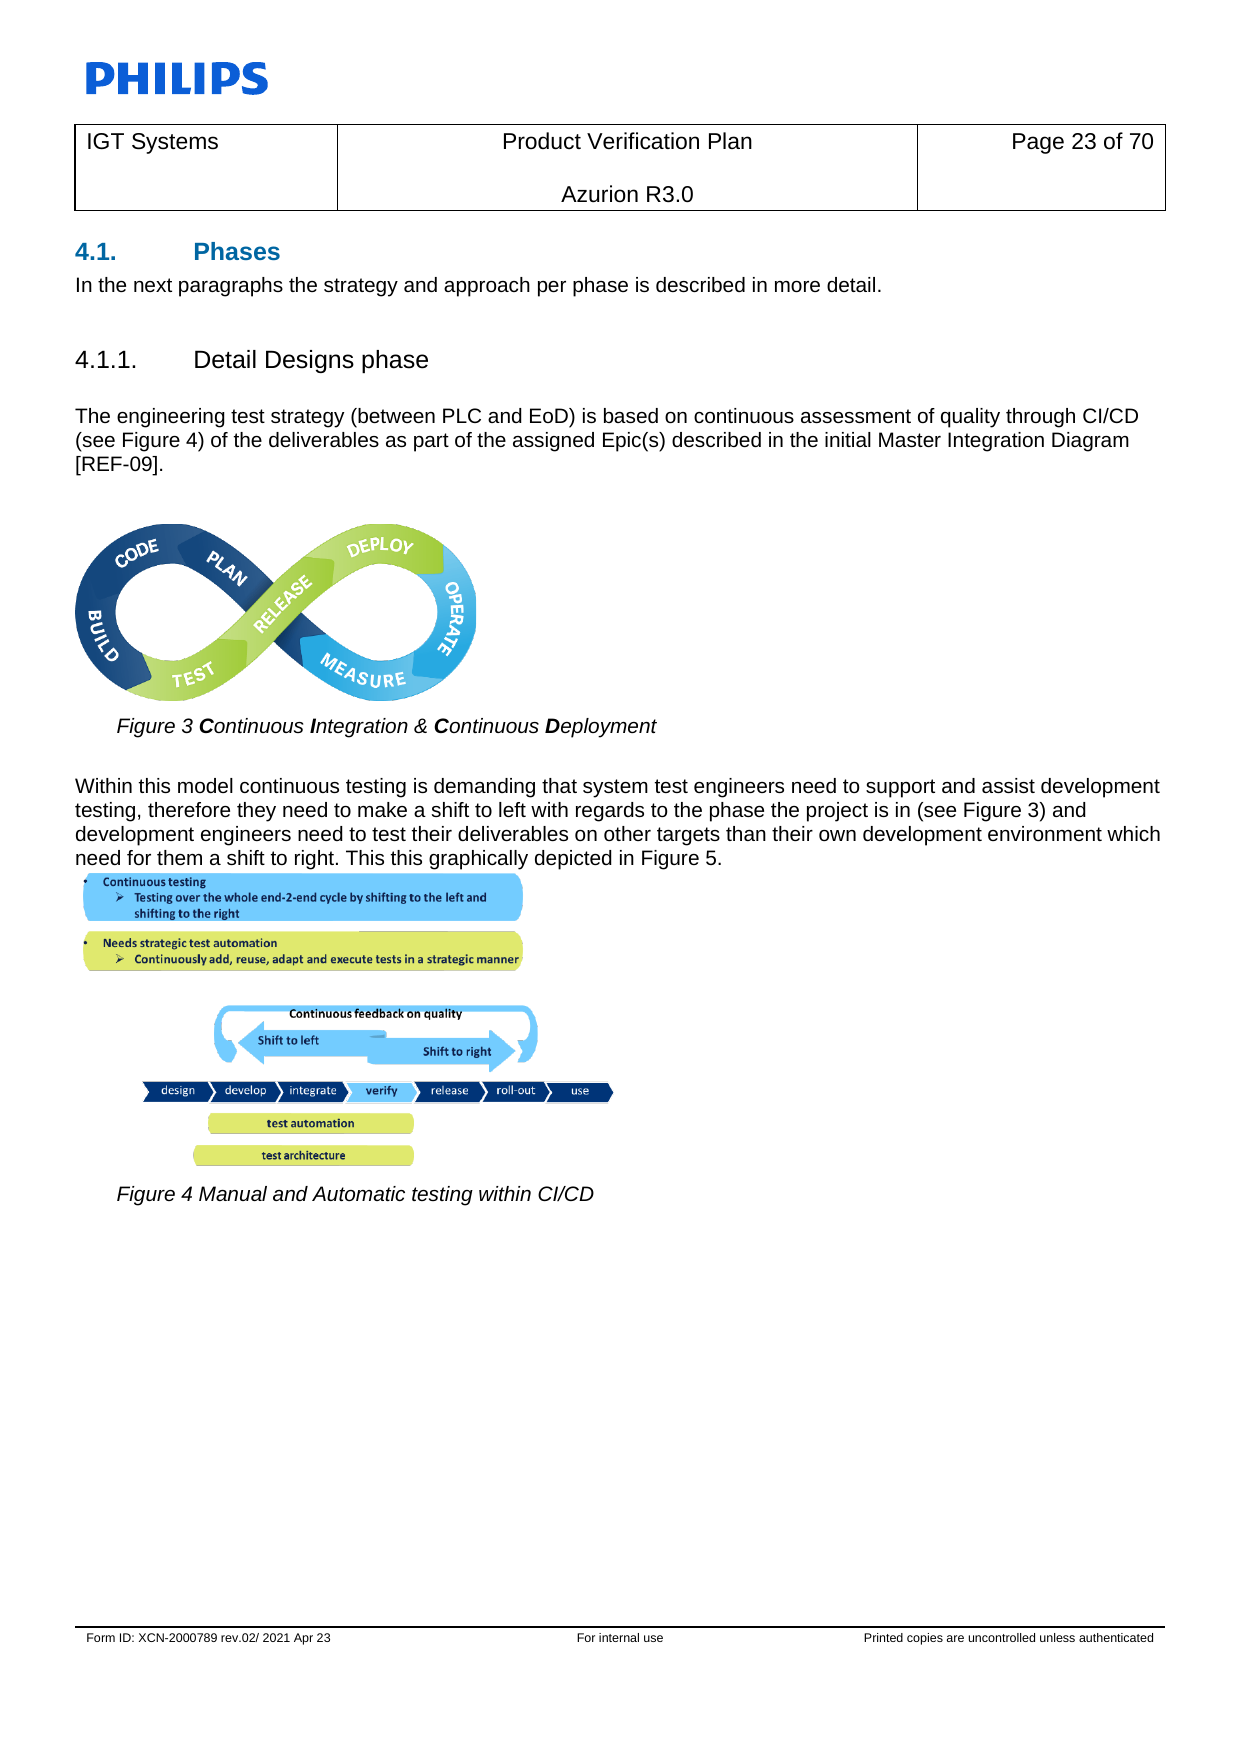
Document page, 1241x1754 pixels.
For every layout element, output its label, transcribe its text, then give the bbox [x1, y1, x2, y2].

text The engineering test strategy (between PLC and EoD) is based on continuous assessment of quality through CI/CD (see Figure 4) of the deliverables as part of the assigned Epic(s) described in the initial Master Integration Diagram [REF-09]. [75, 404, 1165, 476]
picture [75, 869, 675, 1170]
text Figure 4 Manual and Automatic testing within CI/CD [116, 1182, 1124, 1206]
text Within this model continuous testing is demanding that system test engineers need to support and assist development testing, therefore they need to make a shift to left with regards to the phase the project is in (see Figure 3) and development engineers need to test their deliverables on other targets than their own development environment which need for them a shift to right. This this graphically depicted in Figure 5. [75, 774, 1165, 870]
subtitle Detail Designs phase [75, 345, 1165, 374]
text Figure 3 Continuous Integration & Continuous Deployment [116, 713, 1124, 737]
subtitle Phases [75, 237, 1165, 266]
text In the next paragraphs the strategy and approach per phase is described in more detail. [75, 272, 1165, 296]
picture [75, 524, 477, 701]
